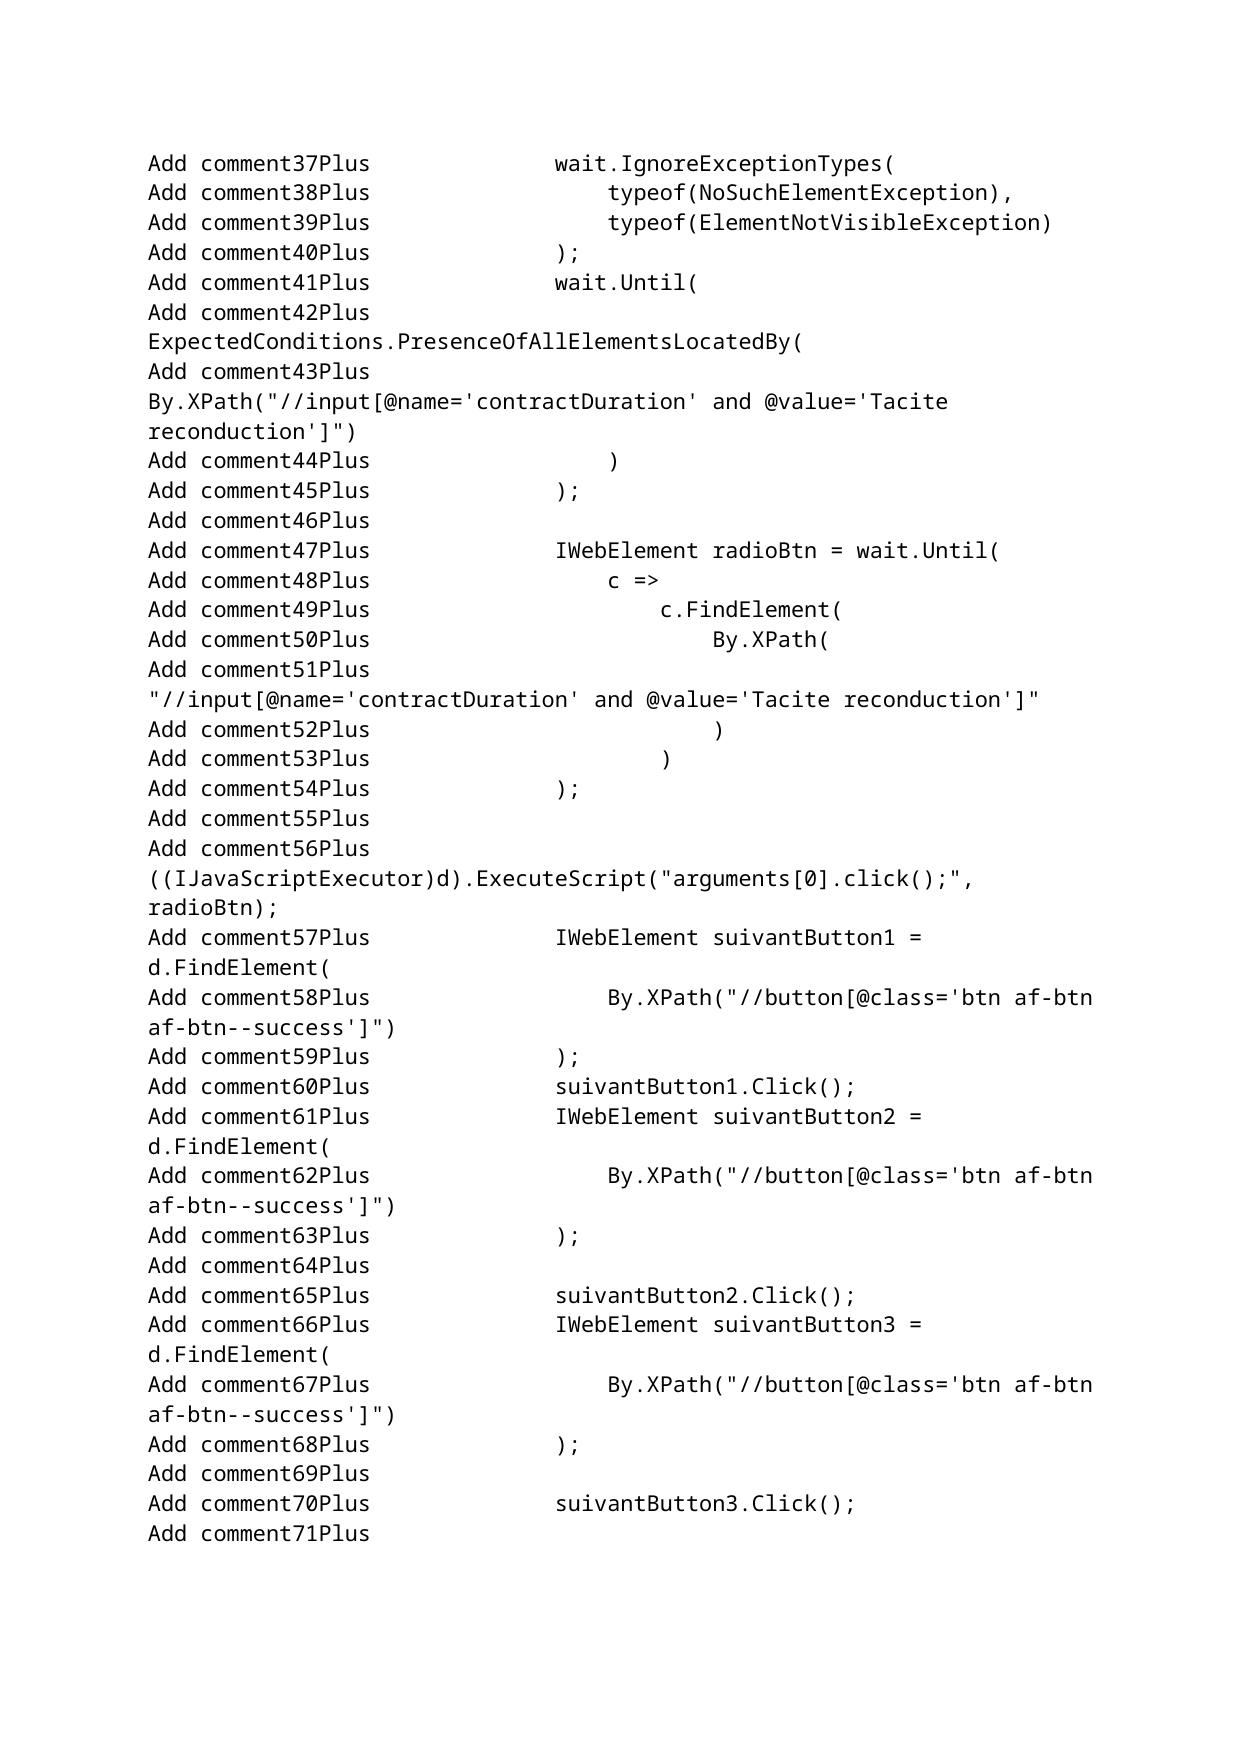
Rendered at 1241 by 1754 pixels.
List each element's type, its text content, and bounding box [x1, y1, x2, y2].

text Add comment45Plus ); [148, 475, 1093, 505]
text Add comment67Plus By.XPath("//button[@class='btn af-btn af-btn--success']") [148, 1369, 1093, 1429]
text Add comment69Plus [148, 1458, 1093, 1488]
text Add comment38Plus typeof(NoSuchElementException), [148, 177, 1093, 207]
text Add comment50Plus By.XPath( [148, 624, 1093, 654]
text Add comment57Plus IWebElement suivantButton1 = d.FindElement( [148, 922, 1093, 982]
text Add comment63Plus ); [148, 1220, 1093, 1250]
text Add comment41Plus wait.Until( [148, 267, 1093, 297]
text Add comment54Plus ); [148, 773, 1093, 803]
text Add comment39Plus typeof(ElementNotVisibleException) [148, 207, 1093, 237]
text Add comment56Plus ((IJavaScriptExecutor)d).ExecuteScript("arguments[0].click();", radioBtn); [148, 833, 1093, 922]
text Add comment53Plus ) [148, 743, 1093, 773]
text Add comment37Plus wait.IgnoreExceptionTypes( [148, 148, 1093, 177]
text Add comment68Plus ); [148, 1429, 1093, 1458]
text Add comment40Plus ); [148, 237, 1093, 267]
text Add comment43Plus By.XPath("//input[@name='contractDuration' and @value='Tacite reconduction']") [148, 356, 1093, 446]
text Add comment62Plus By.XPath("//button[@class='btn af-btn af-btn--success']") [148, 1161, 1093, 1220]
text Add comment59Plus ); [148, 1041, 1093, 1071]
text Add comment52Plus ) [148, 714, 1093, 743]
text Add comment55Plus [148, 803, 1093, 833]
text Add comment64Plus [148, 1250, 1093, 1280]
text Add comment44Plus ) [148, 446, 1093, 475]
text Add comment70Plus suivantButton3.Click(); [148, 1488, 1093, 1518]
text Add comment66Plus IWebElement suivantButton3 = d.FindElement( [148, 1309, 1093, 1369]
text Add comment48Plus c => [148, 565, 1093, 594]
text Add comment65Plus suivantButton2.Click(); [148, 1280, 1093, 1309]
text Add comment60Plus suivantButton1.Click(); [148, 1071, 1093, 1101]
text Add comment46Plus [148, 505, 1093, 535]
text Add comment42Plus ExpectedConditions.PresenceOfAllElementsLocatedBy( [148, 297, 1093, 356]
text Add comment49Plus c.FindElement( [148, 594, 1093, 624]
text Add comment47Plus IWebElement radioBtn = wait.Until( [148, 535, 1093, 565]
text Add comment61Plus IWebElement suivantButton2 = d.FindElement( [148, 1101, 1093, 1161]
text Add comment71Plus [148, 1518, 1093, 1548]
text Add comment58Plus By.XPath("//button[@class='btn af-btn af-btn--success']") [148, 982, 1093, 1041]
text Add comment51Plus "//input[@name='contractDuration' and @value='Tacite reconduction']" [148, 654, 1093, 714]
